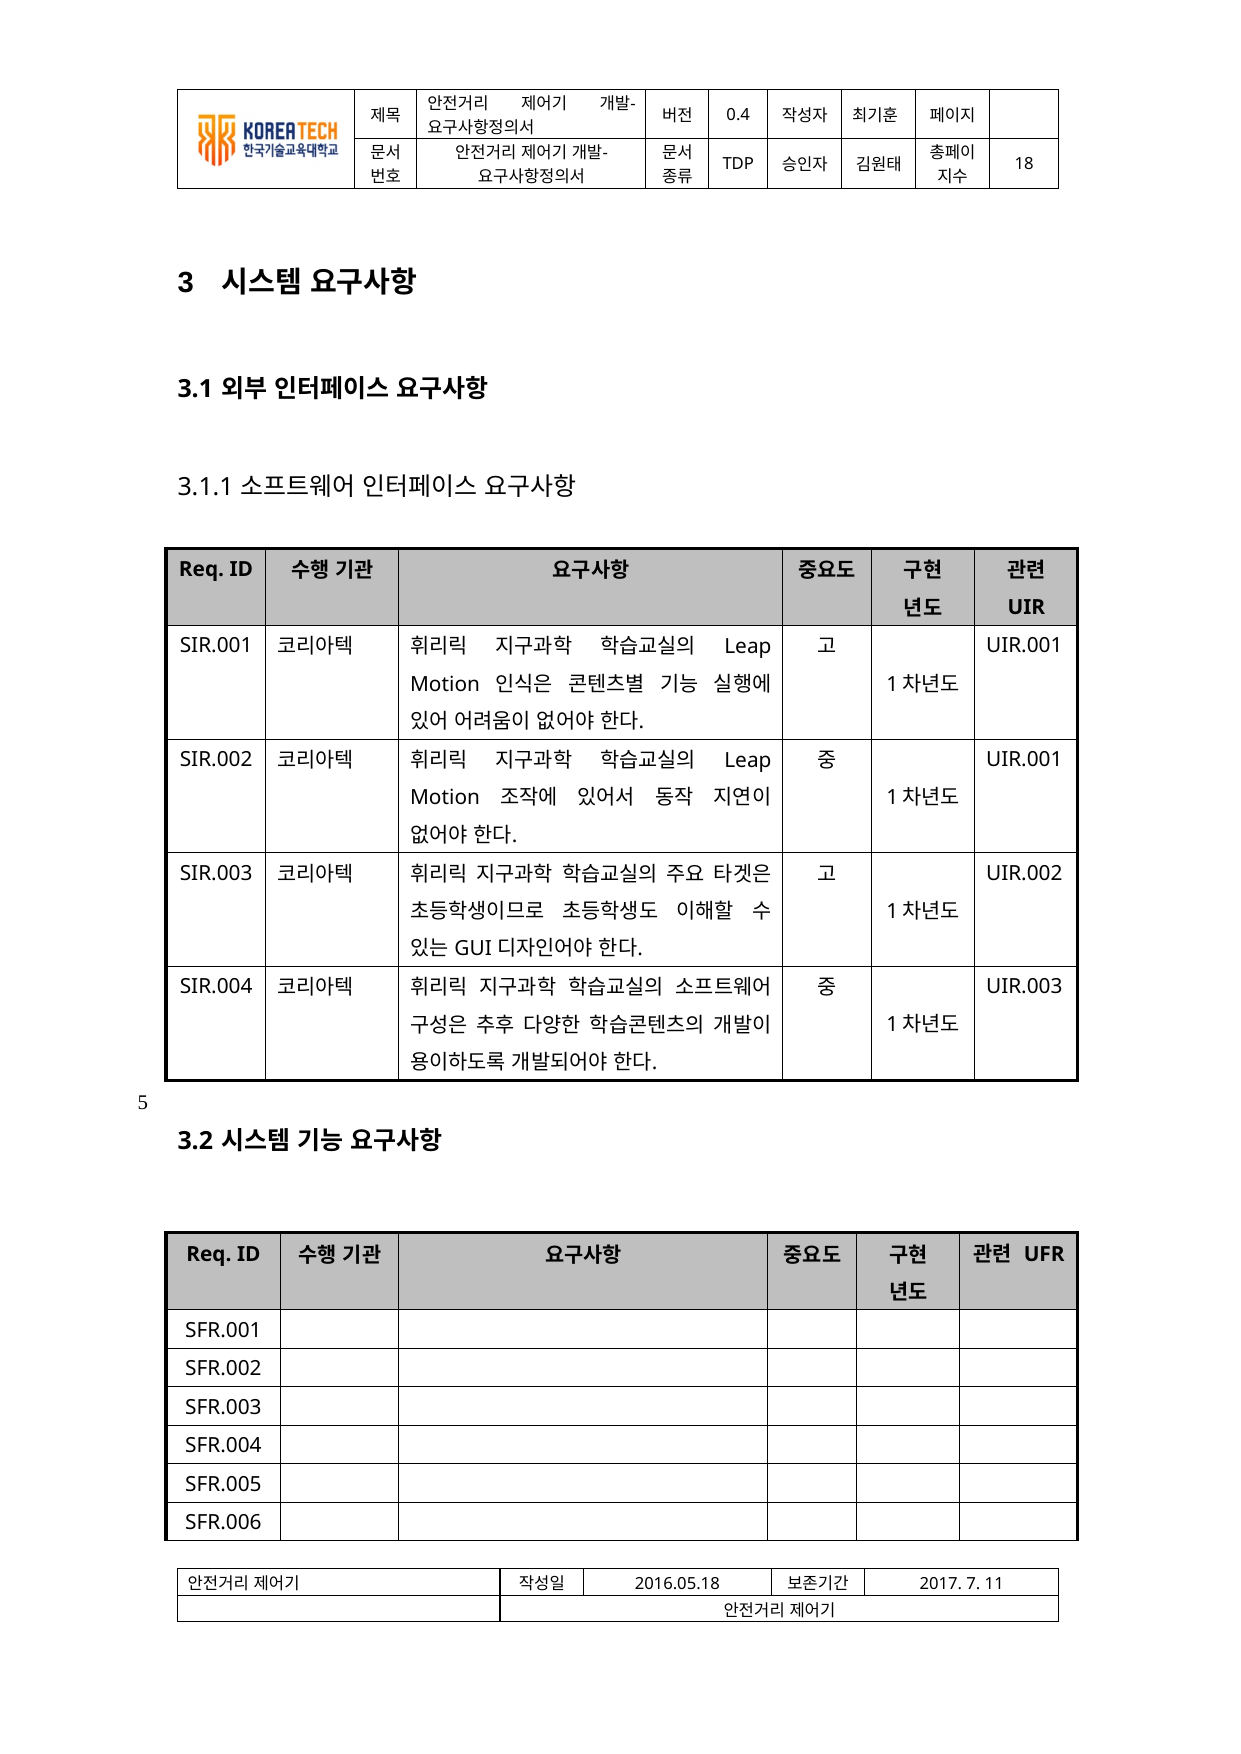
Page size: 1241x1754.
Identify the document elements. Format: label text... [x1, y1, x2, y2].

table_cell UIR.001 [975, 626, 1076, 738]
table_cell [399, 1310, 767, 1348]
table_cell [399, 1503, 767, 1540]
table_cell [281, 1310, 398, 1348]
table_header 요구사항 [399, 550, 782, 625]
table_cell UIR.003 [975, 967, 1076, 1079]
table_cell [281, 1503, 398, 1540]
table_cell [857, 1503, 959, 1540]
table_cell 코리아텍 [266, 853, 398, 966]
table_header 수행 기관 [266, 550, 398, 625]
table_cell [768, 1349, 856, 1386]
table_cell [399, 1426, 767, 1463]
table_cell [960, 1349, 1076, 1386]
table_cell SIR.003 [168, 853, 265, 966]
table_cell 휘리릭 지구과학 학습교실의 Leap Motion 인식은 콘텐츠별 기능 실행에 있어 어려움이 없어야 한다. [399, 626, 782, 738]
table_cell [281, 1349, 398, 1386]
table_cell SIR.004 [168, 967, 265, 1079]
table_cell [960, 1387, 1076, 1425]
table_cell [768, 1310, 856, 1348]
picture [195, 109, 340, 168]
table_cell [281, 1387, 398, 1425]
table_cell 1차년도 [872, 967, 974, 1079]
table_cell [399, 1387, 767, 1425]
table_header Req. ID [168, 550, 265, 625]
table_cell 고 [783, 853, 871, 966]
table_header 중요도 [768, 1234, 856, 1309]
table_cell 1차년도 [872, 853, 974, 966]
subtitle 시스템 기능 요구사항 [177, 1120, 1063, 1157]
table_cell SFR.004 [168, 1426, 280, 1463]
table_cell UIR.001 [975, 740, 1076, 852]
table_cell 중 [783, 740, 871, 852]
table_cell 1차년도 [872, 740, 974, 852]
table_cell [768, 1503, 856, 1540]
table_cell 중 [783, 967, 871, 1079]
table_cell [399, 1464, 767, 1502]
table_cell [857, 1310, 959, 1348]
table_cell [768, 1387, 856, 1425]
table_cell [768, 1464, 856, 1502]
table_cell 1차년도 [872, 626, 974, 738]
table_cell [768, 1426, 856, 1463]
table_header 요구사항 [399, 1234, 767, 1309]
table_cell SFR.003 [168, 1387, 280, 1425]
table_cell SIR.002 [168, 740, 265, 852]
subtitle 소프트웨어 인터페이스 요구사항 [177, 466, 1063, 504]
table_cell [857, 1426, 959, 1463]
table_cell [857, 1464, 959, 1502]
table_header 관련 UIR [975, 550, 1076, 625]
table_cell SFR.005 [168, 1464, 280, 1502]
table_header 구현 년도 [857, 1234, 959, 1309]
table_cell SFR.001 [168, 1310, 280, 1348]
table_cell [399, 1349, 767, 1386]
table_cell 휘리릭 지구과학 학습교실의 소프트웨어 구성은 추후 다양한 학습콘텐츠의 개발이 용이하도록 개발되어야 한다. [399, 967, 782, 1079]
table_cell [281, 1426, 398, 1463]
table_cell [960, 1464, 1076, 1502]
table_cell SFR.006 [168, 1503, 280, 1540]
table_cell [857, 1387, 959, 1425]
table_header 구현 년도 [872, 550, 974, 625]
table_cell SIR.001 [168, 626, 265, 738]
table_header 관련 UFR [960, 1234, 1076, 1309]
table_cell 고 [783, 626, 871, 738]
table_cell 코리아텍 [266, 740, 398, 852]
table_cell [281, 1464, 398, 1502]
table_cell SFR.002 [168, 1349, 280, 1386]
table_cell [960, 1426, 1076, 1463]
table_header 수행 기관 [281, 1234, 398, 1309]
subtitle 외부 인터페이스 요구사항 [177, 367, 1063, 405]
table_header Req. ID [168, 1234, 280, 1309]
table_cell 코리아텍 [266, 967, 398, 1079]
table_cell [960, 1503, 1076, 1540]
table_cell [960, 1310, 1076, 1348]
table_cell [857, 1349, 959, 1386]
subtitle 시스템 요구사항 [177, 242, 1063, 317]
table_cell 코리아텍 [266, 626, 398, 738]
table_cell UIR.002 [975, 853, 1076, 966]
table_cell 휘리릭 지구과학 학습교실의 주요 타겟은 초등학생이므로 초등학생도 이해할 수 있는 GUI 디자인어야 한다. [399, 853, 782, 966]
table_cell 휘리릭 지구과학 학습교실의 Leap Motion 조작에 있어서 동작 지연이 없어야 한다. [399, 740, 782, 852]
table_header 중요도 [783, 550, 871, 625]
